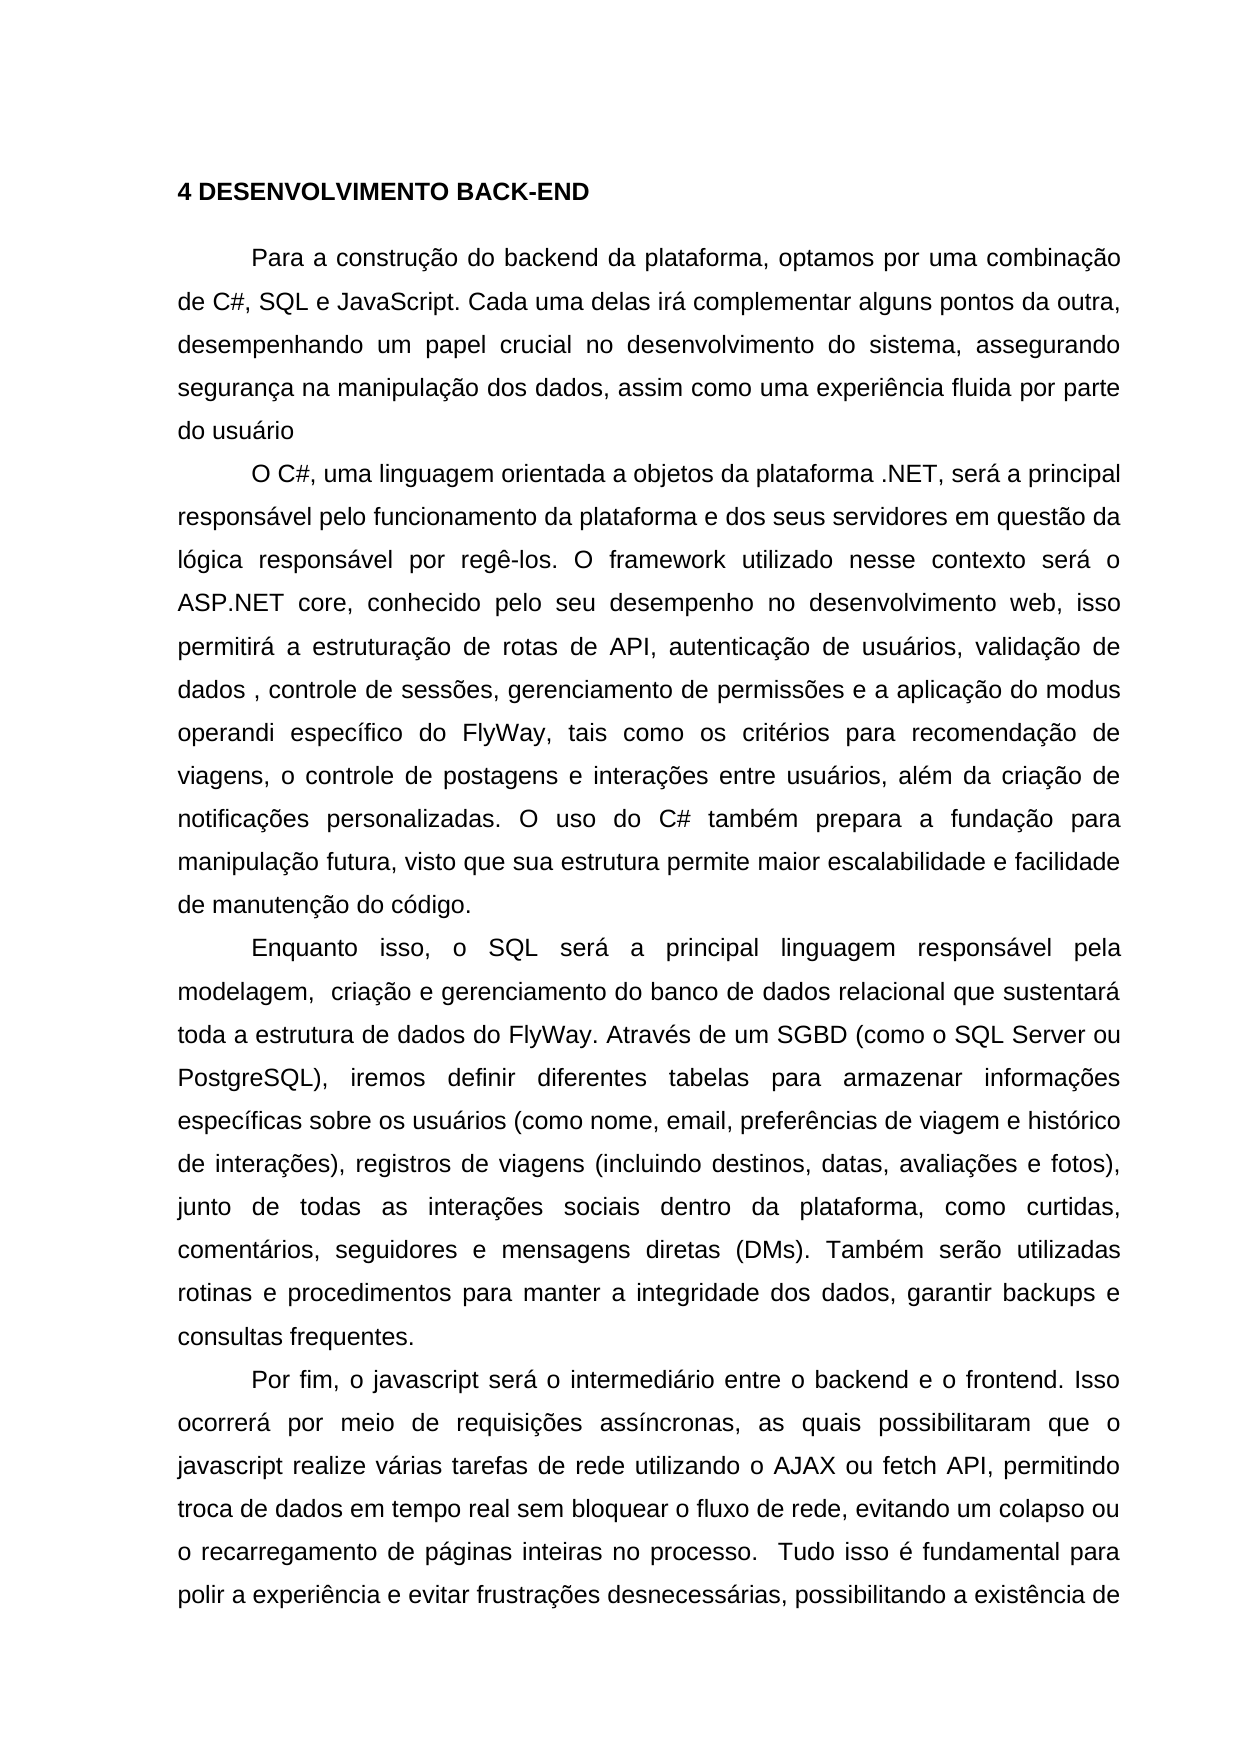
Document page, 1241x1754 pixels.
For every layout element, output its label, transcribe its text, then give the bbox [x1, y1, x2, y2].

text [177, 1365, 1122, 1609]
text O C#, uma linguagem orientada a objetos da plataforma .NET, será a principal responsável pelo funcionamento da plataforma e dos seus servidores em questão da lógica responsável por regê-los. O framework utilizado nesse contexto será o ASP.NET core, conhecido pelo seu desempenho no desenvolvimento web, isso permitirá a estruturação de rotas de API, autenticação de usuários, validação de dados , controle de sessões, gerenciamento de permissões e a aplicação do modus operandi específico do FlyWay, tais como os critérios para recomendação de viagens, o controle de postagens e interações entre usuários, além da criação de notificações personalizadas. O uso do C# também prepara a fundação para manipulação futura, visto que sua estrutura permite maior escalabilidade e facilidade de manutenção do código. [177, 459, 1122, 919]
text Para a construção do backend da plataforma, optamos por uma combinação de C#, SQL e JavaScript. Cada uma delas irá complementar alguns pontos da outra, desempenhando um papel crucial no desenvolvimento do sistema, assegurando segurança na manipulação dos dados, assim como uma experiência fluida por parte do usuário [177, 243, 1122, 445]
text Enquanto isso, o SQL será a principal linguagem responsável pela modelagem, criação e gerenciamento do banco de dados relacional que sustentará toda a estrutura de dados do FlyWay. Através de um SGBD (como o SQL Server ou PostgreSQL), iremos definir diferentes tabelas para armazenar informações específicas sobre os usuários (como nome, email, preferências de viagem e histórico de interações), registros de viagens (incluindo destinos, datas, avaliações e fotos), junto de todas as interações sociais dentro da plataforma, como curtidas, comentários, seguidores e mensagens diretas (DMs). Também serão utilizadas rotinas e procedimentos para manter a integridade dos dados, garantir backups e consultas frequentes. [177, 933, 1122, 1350]
subtitle 4 DESENVOLVIMENTO BACK-END [177, 177, 1122, 206]
